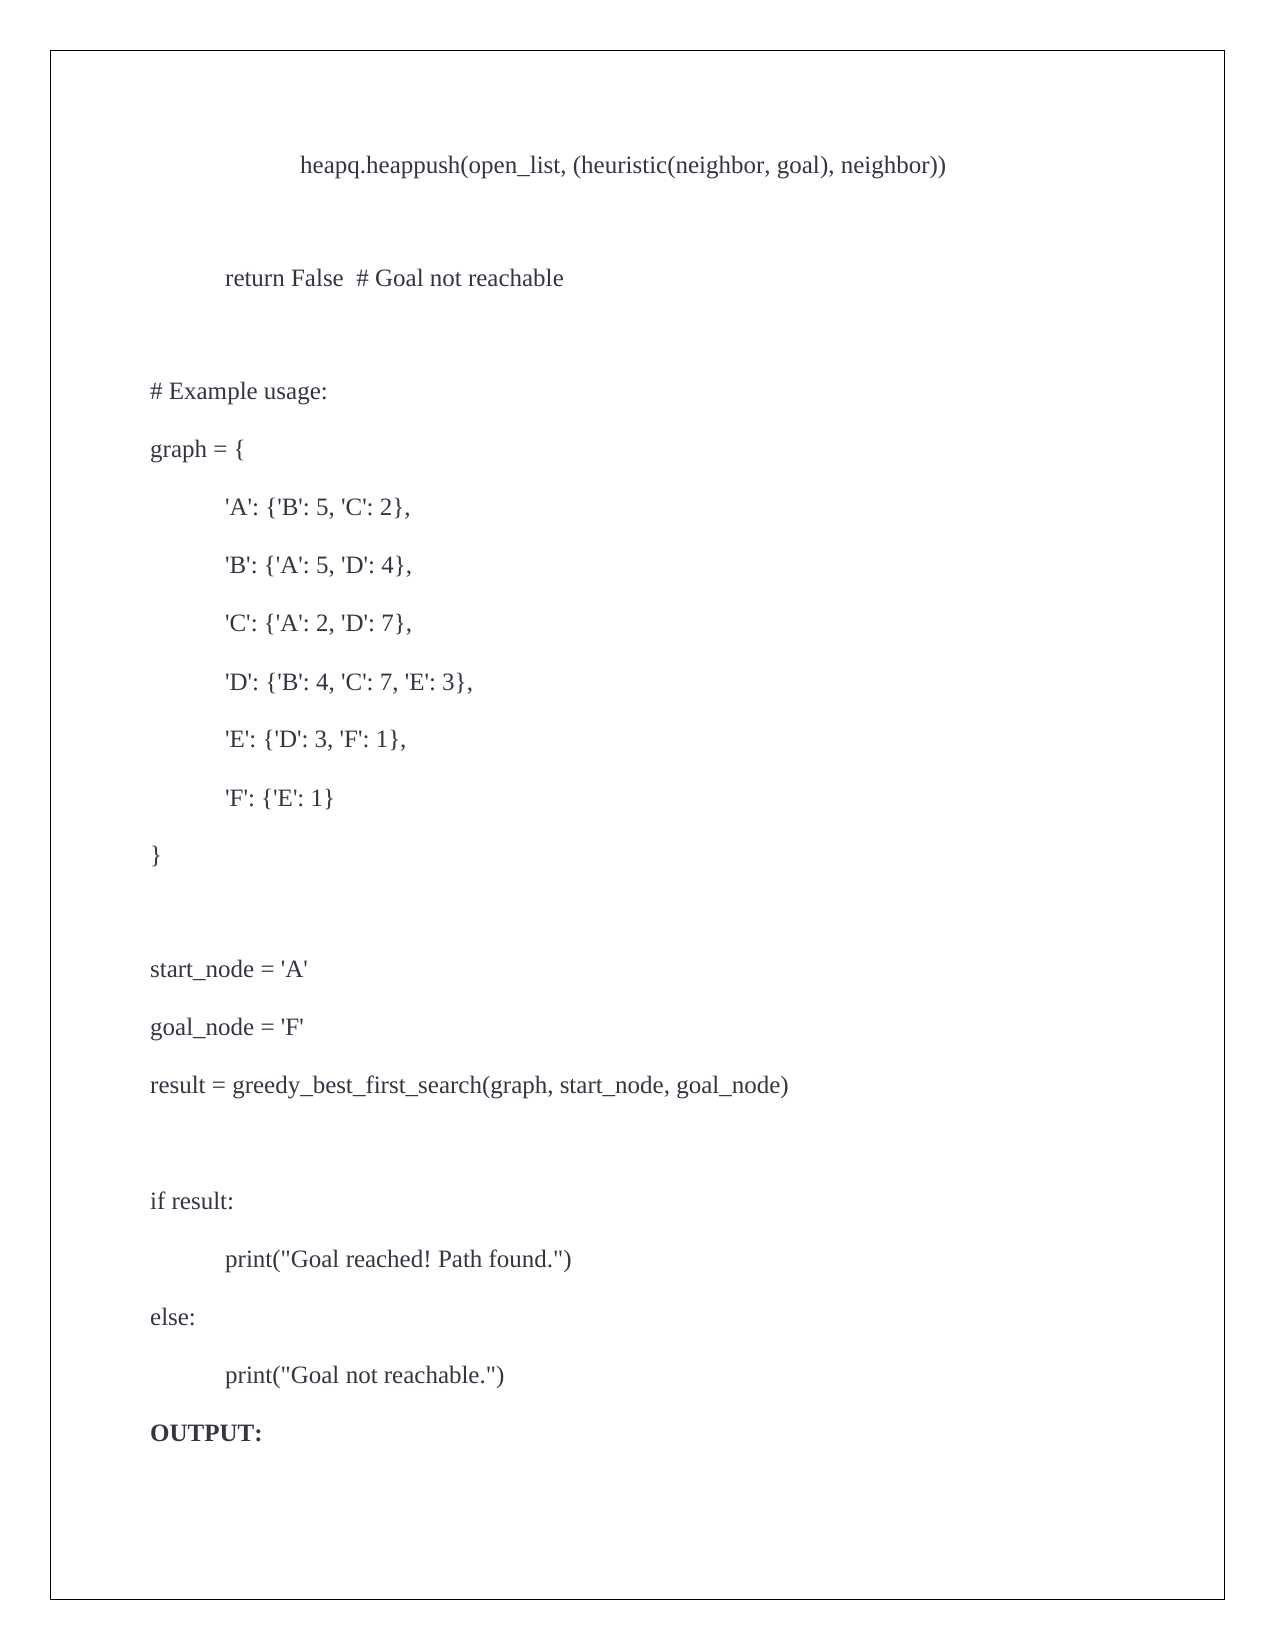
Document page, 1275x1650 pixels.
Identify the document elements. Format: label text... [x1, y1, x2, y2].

text goal_node = 'F' [150, 1012, 1125, 1041]
text return False # Goal not reachable [150, 263, 1125, 292]
text 'D': {'B': 4, 'C': 7, 'E': 3}, [150, 667, 1125, 695]
text start_node = 'A' [150, 954, 1125, 983]
text } [150, 841, 1125, 869]
text print("Goal reached! Path found.") [150, 1244, 1125, 1273]
text # Example usage: [150, 376, 1125, 405]
text 'A': {'B': 5, 'C': 2}, [150, 492, 1125, 521]
text 'E': {'D': 3, 'F': 1}, [150, 724, 1125, 753]
text else: [150, 1302, 1125, 1331]
text result = greedy_best_first_search(graph, start_node, goal_node) [150, 1070, 1125, 1099]
text graph = { [150, 434, 1125, 463]
text if result: [150, 1186, 1125, 1215]
text 'B': {'A': 5, 'D': 4}, [150, 551, 1125, 579]
text OUTPUT: [150, 1418, 1125, 1447]
text 'F': {'E': 1} [150, 783, 1125, 811]
text heapq.heappush(open_list, (heuristic(neighbor, goal), neighbor)) [150, 150, 1125, 179]
text print("Goal not reachable.") [150, 1360, 1125, 1389]
text 'C': {'A': 2, 'D': 7}, [150, 608, 1125, 637]
